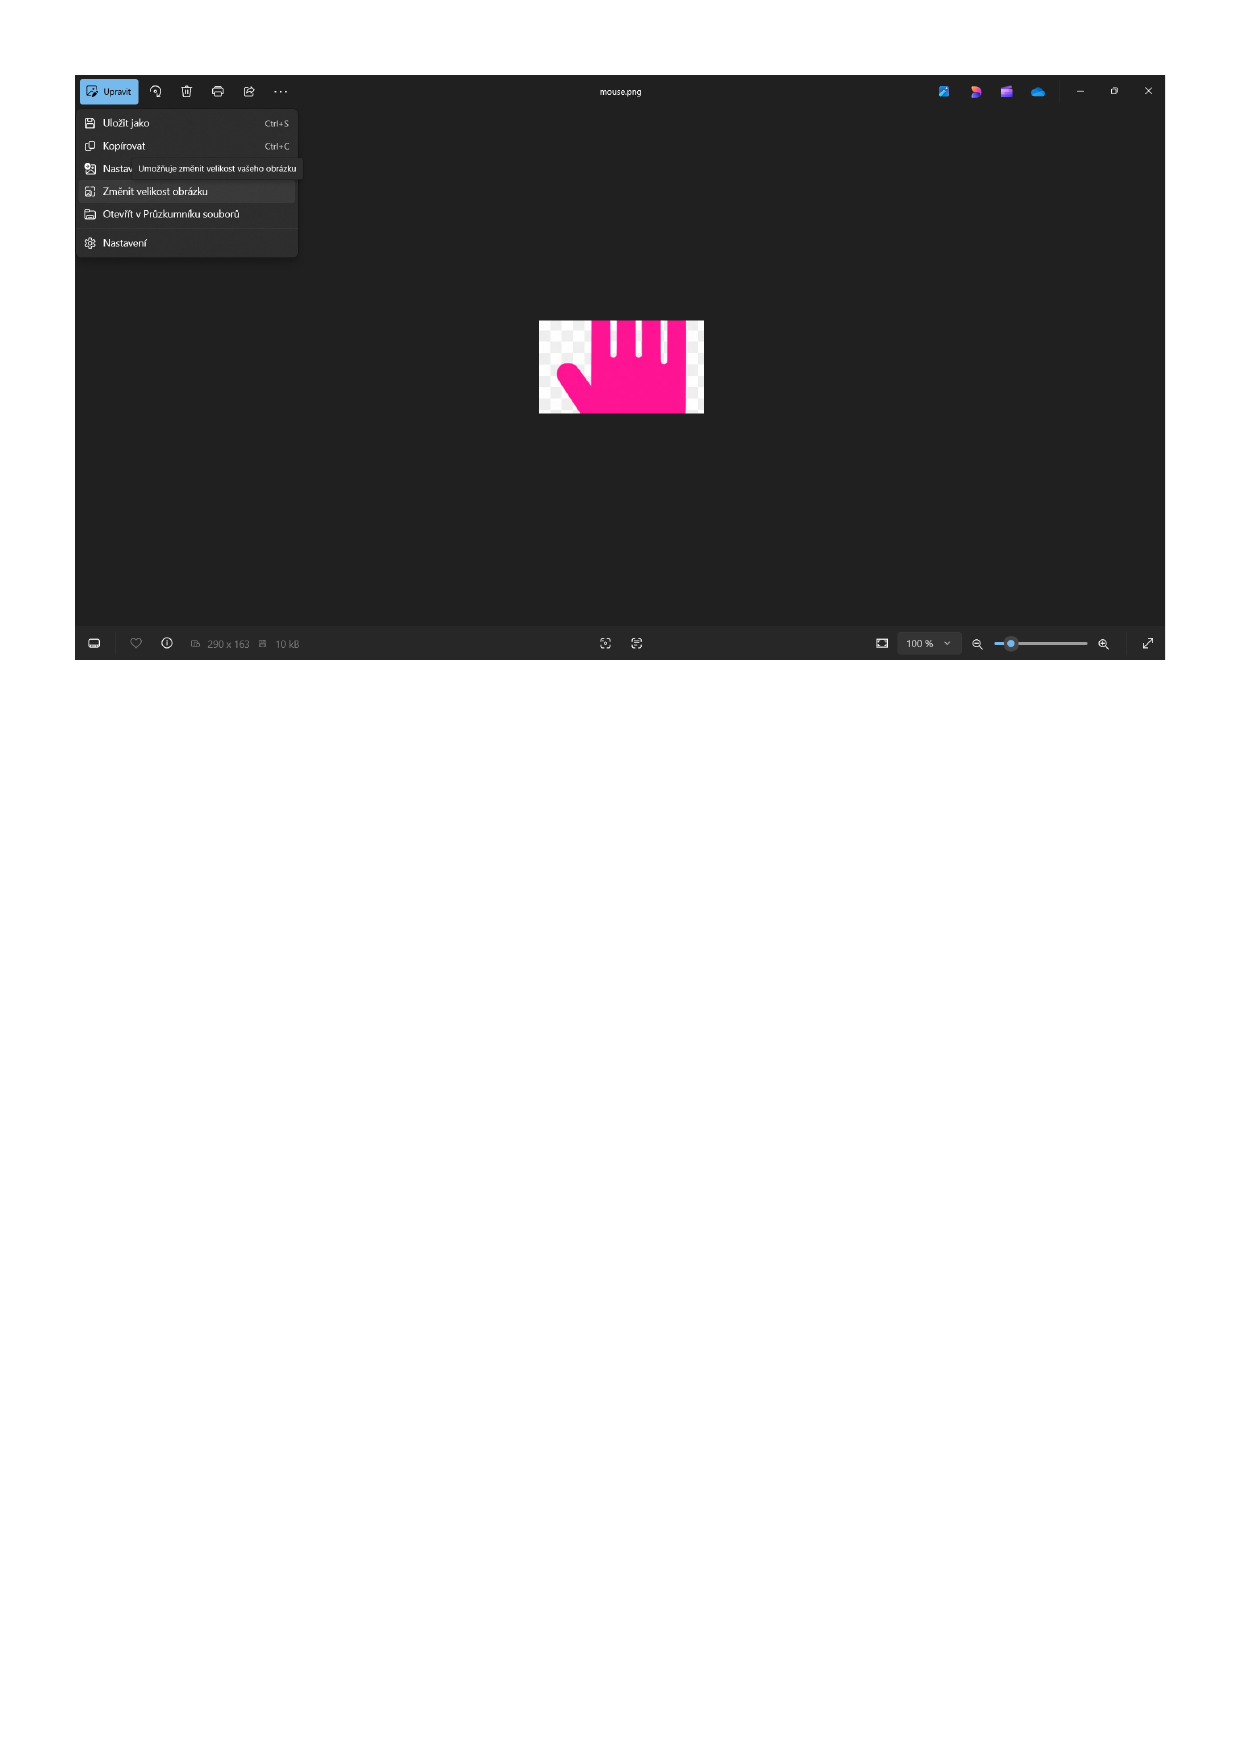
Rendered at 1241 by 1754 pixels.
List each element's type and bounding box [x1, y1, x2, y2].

picture [75, 75, 1166, 660]
